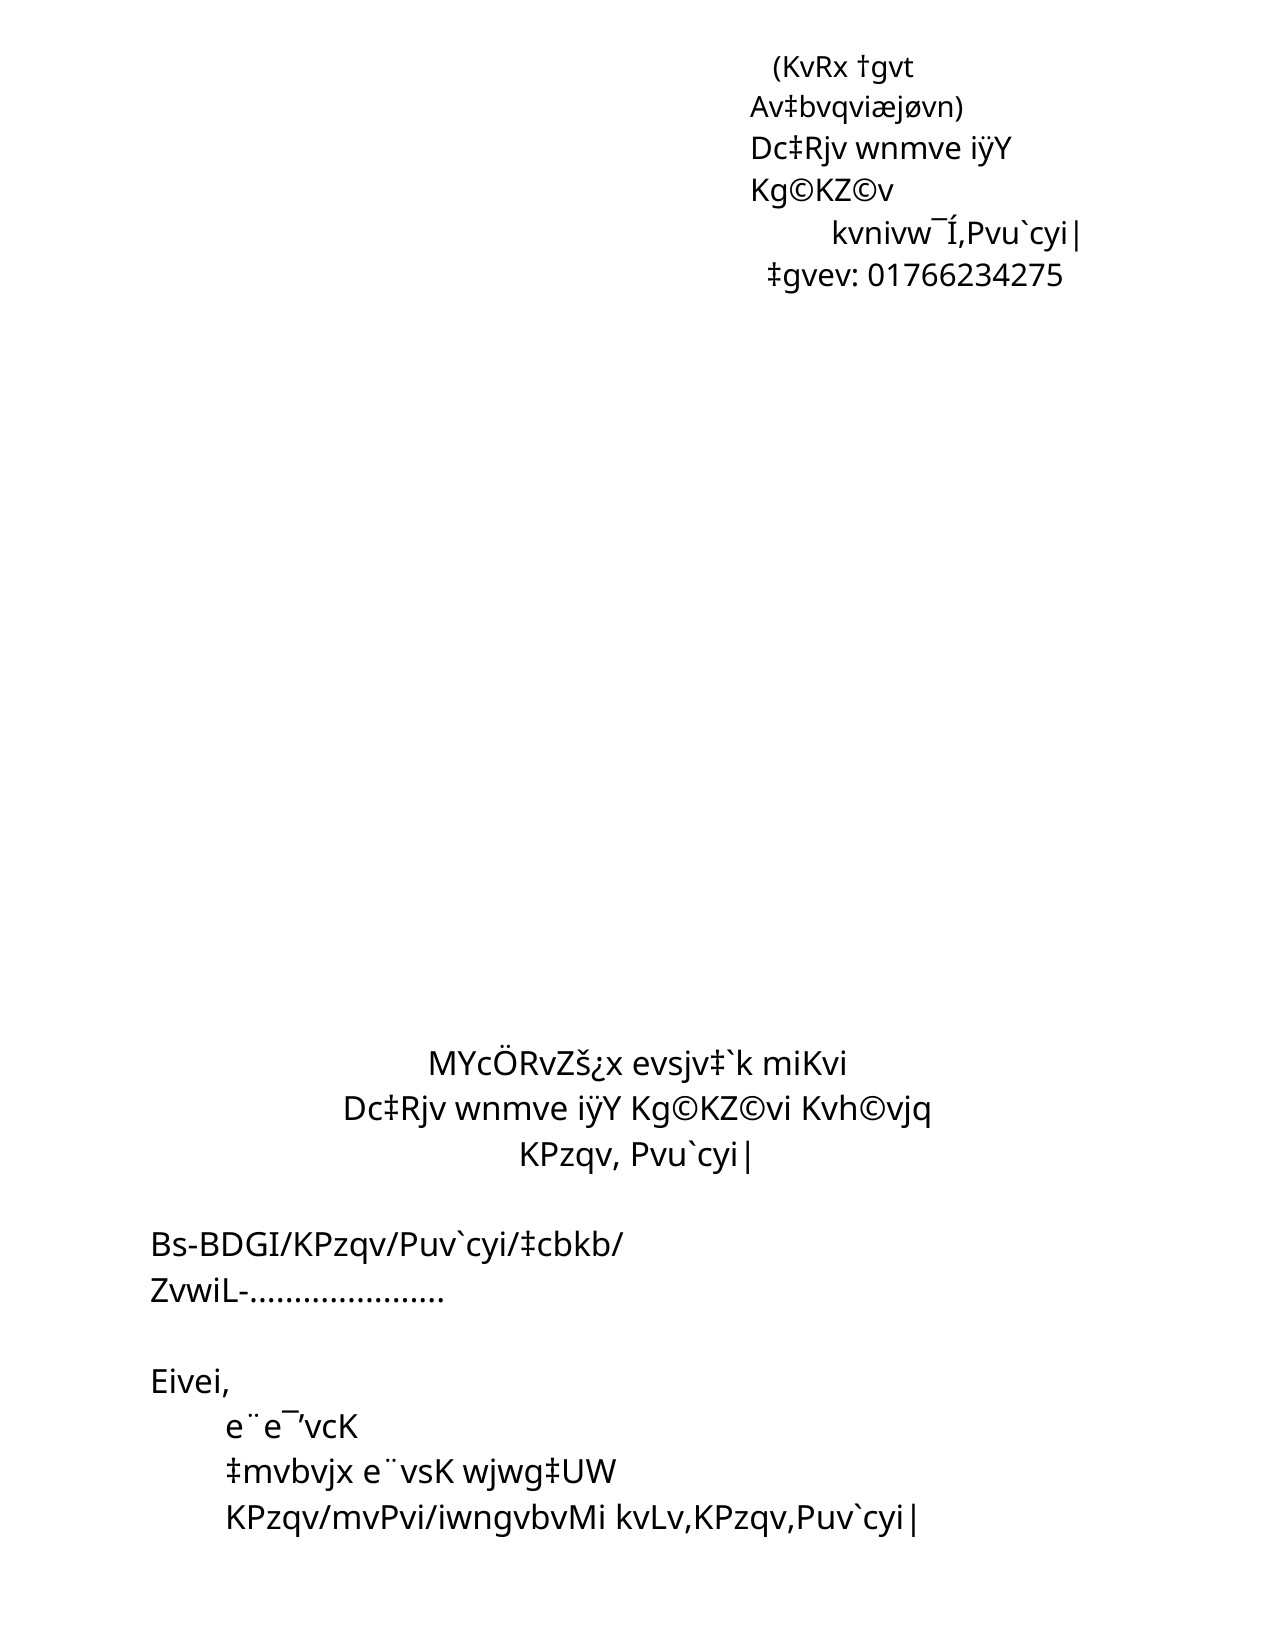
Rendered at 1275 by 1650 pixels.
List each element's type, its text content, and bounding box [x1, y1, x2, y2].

text ‡gvev: 01766234275 [750, 253, 1125, 296]
text kvnivw¯Í,Pvu`cyi| [750, 211, 1125, 253]
text (KvRx †gvt Av‡bvqviæjøvn) [750, 46, 1125, 126]
text KPzqv, Pvu`cyi| [150, 1130, 1125, 1176]
text Eivei, [150, 1357, 1125, 1403]
text e¨e¯’vcK [150, 1403, 1125, 1448]
text ‡mvbvjx e¨vsK wjwg‡UW [150, 1448, 1125, 1494]
text MYcÖRvZš¿x evsjv‡`k miKvi [150, 1039, 1125, 1085]
text KPzqv/mvPvi/iwngvbvMi kvLv,KPzqv,Puv`cyi| [150, 1494, 1125, 1539]
text Dc‡Rjv wnmve iÿY Kg©KZ©vi Kvh©vjq [150, 1085, 1125, 1130]
text Dc‡Rjv wnmve iÿY Kg©KZ©v [750, 126, 1125, 211]
text Bs-BDGI/KPzqv/Puv`cyi/‡cbkb/ ZvwiL-...................... [150, 1221, 1125, 1312]
